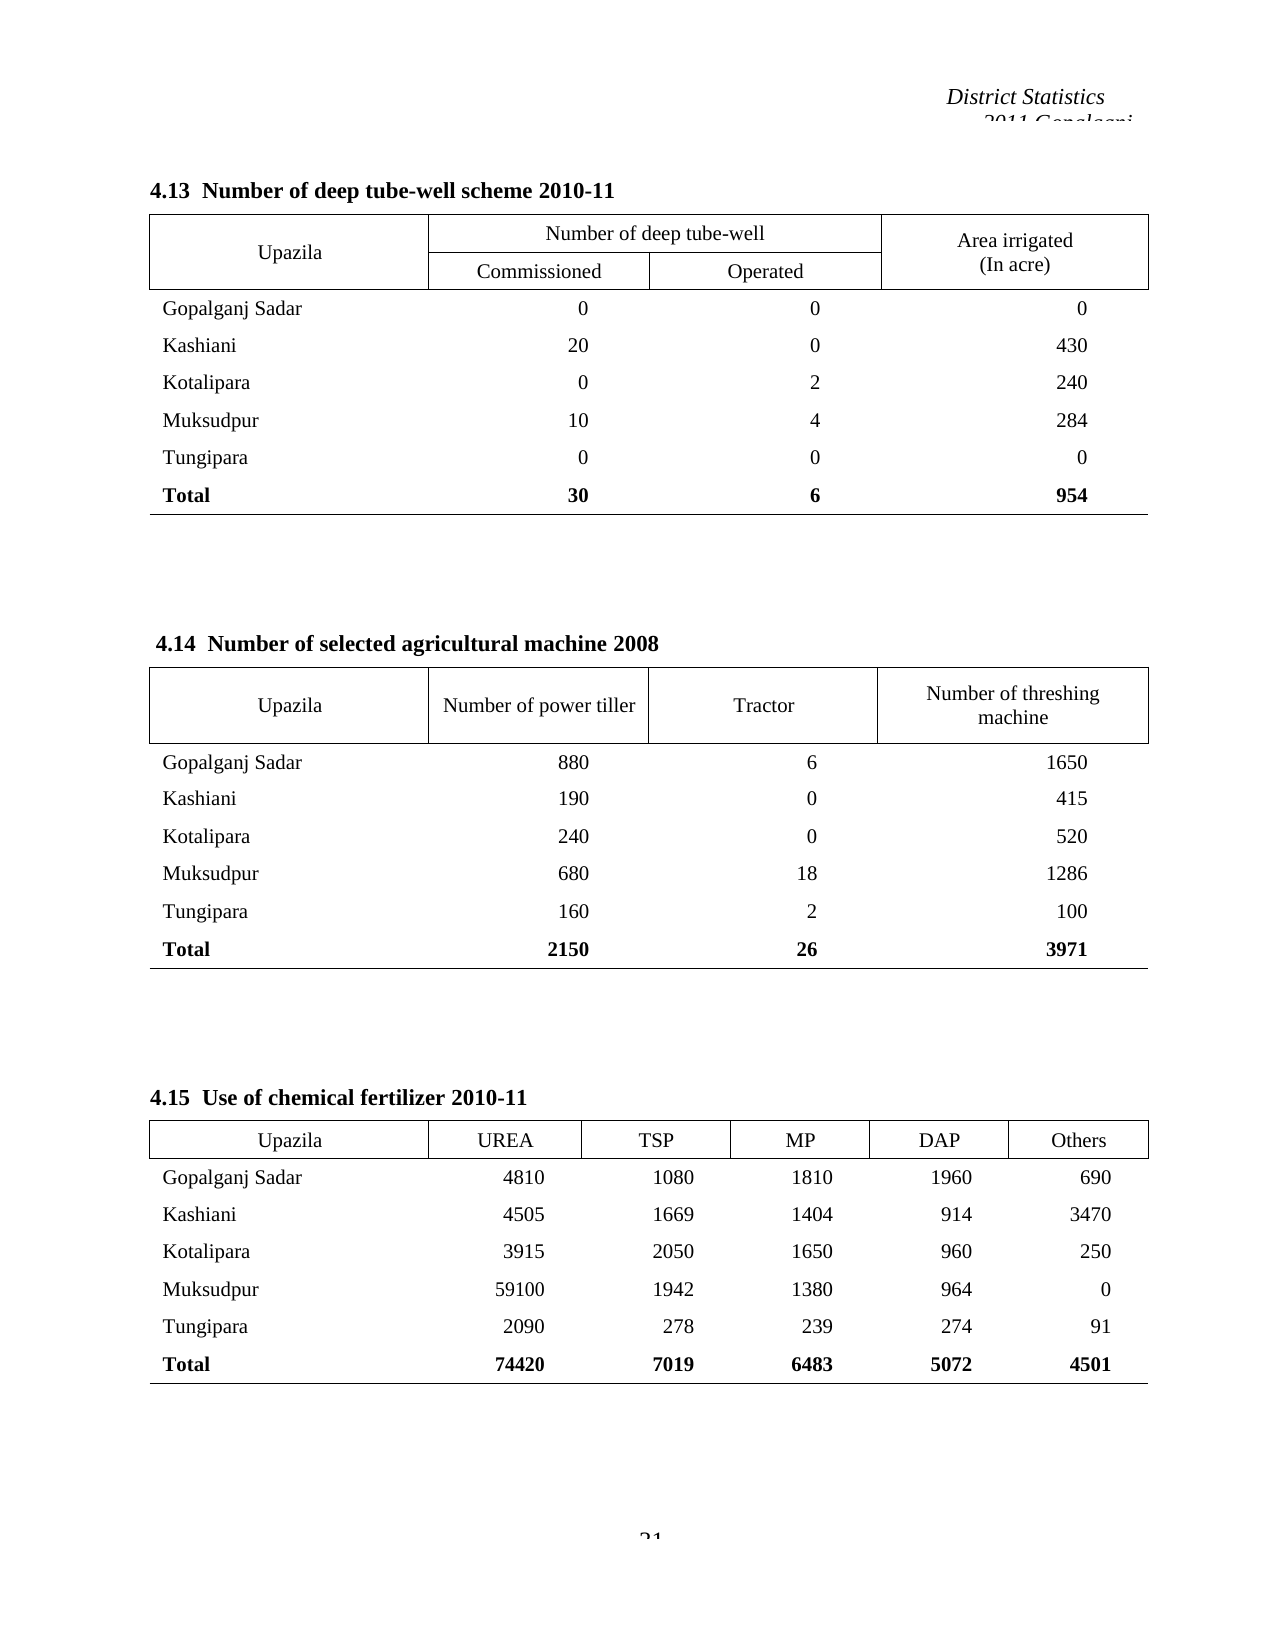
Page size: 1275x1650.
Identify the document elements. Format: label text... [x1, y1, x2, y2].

table_cell Kotalipara [150, 364, 429, 401]
table_cell 1380 [730, 1270, 870, 1308]
table_cell 6483 [730, 1346, 870, 1383]
table_cell 2050 [581, 1233, 730, 1270]
table_header UREA [429, 1121, 581, 1158]
table_cell 278 [581, 1308, 730, 1346]
table_cell 240 [429, 818, 649, 855]
table_cell Total [150, 930, 428, 968]
table_header Area irrigated (In acre) [882, 215, 1148, 289]
table_cell 3971 [878, 930, 1148, 968]
table_cell Tungipara [150, 893, 428, 930]
table_header TSP [582, 1121, 730, 1158]
table_cell 954 [881, 477, 1148, 514]
table_cell 91 [1009, 1308, 1148, 1346]
table_cell 6 [649, 744, 877, 780]
table_cell 160 [429, 893, 649, 930]
table_header Upazila [150, 668, 428, 743]
table_cell 0 [881, 439, 1148, 477]
table_cell 0 [649, 326, 881, 364]
list Number of deep tube-well scheme 2010-11 [150, 177, 1181, 204]
table_cell 274 [870, 1308, 1009, 1346]
table_cell Tungipara [150, 1308, 429, 1346]
table_cell 4505 [429, 1195, 581, 1233]
table_cell 20 [429, 326, 649, 364]
table_cell 1404 [730, 1195, 870, 1233]
table_cell 190 [429, 780, 649, 817]
table_cell 964 [870, 1270, 1009, 1308]
table_cell 250 [1009, 1233, 1148, 1270]
table_cell 26 [649, 930, 877, 968]
table_cell 1080 [581, 1159, 730, 1195]
table_cell 2150 [429, 930, 649, 968]
table_cell 100 [878, 893, 1148, 930]
table_cell 880 [429, 744, 649, 780]
table_cell Commissioned [429, 253, 649, 289]
table_cell Gopalganj Sadar [150, 744, 428, 780]
table_cell 10 [429, 401, 649, 439]
table_cell 0 [429, 364, 649, 401]
table_header Number of deep tube-well [429, 215, 881, 252]
table_cell 284 [881, 401, 1148, 439]
table_header Tractor [649, 668, 877, 743]
table_cell 0 [1009, 1270, 1148, 1308]
table_cell 1810 [730, 1159, 870, 1195]
table_cell 30 [429, 477, 649, 514]
table_cell 4501 [1009, 1346, 1148, 1383]
table_cell Gopalganj Sadar [150, 290, 429, 326]
table_cell Kashiani [150, 326, 429, 364]
table_cell Total [150, 1346, 429, 1383]
table_cell 18 [649, 855, 877, 892]
table_cell 0 [649, 780, 877, 817]
table_cell 1650 [730, 1233, 870, 1270]
table_cell 1650 [878, 744, 1148, 780]
table_cell Muksudpur [150, 401, 429, 439]
table_cell 2 [649, 893, 877, 930]
table_header Others [1009, 1121, 1148, 1158]
table_cell Kashiani [150, 1195, 429, 1233]
table_cell 4 [649, 401, 881, 439]
table_cell 0 [649, 439, 881, 477]
table_cell 3915 [429, 1233, 581, 1270]
table_cell 1669 [581, 1195, 730, 1233]
table_cell 415 [878, 780, 1148, 817]
table_cell 0 [429, 439, 649, 477]
list Number of selected agricultural machine 2008 [156, 630, 1181, 656]
table_cell 0 [649, 818, 877, 855]
table_header Number of threshing machine [878, 668, 1148, 743]
table_cell 960 [870, 1233, 1009, 1270]
table_cell 2 [649, 364, 881, 401]
table_cell 1960 [870, 1159, 1009, 1195]
table_cell Operated [650, 253, 881, 289]
table_cell 59100 [429, 1270, 581, 1308]
table_cell 680 [429, 855, 649, 892]
table_cell 5072 [870, 1346, 1009, 1383]
list Use of chemical fertilizer 2010-11 [150, 1084, 1181, 1110]
table_cell 520 [878, 818, 1148, 855]
table_cell 7019 [581, 1346, 730, 1383]
table_cell 690 [1009, 1159, 1148, 1195]
table_cell 240 [881, 364, 1148, 401]
table_cell 1942 [581, 1270, 730, 1308]
table_cell 0 [429, 290, 649, 326]
table_cell 430 [881, 326, 1148, 364]
table_cell 6 [649, 477, 881, 514]
table_header Upazila [150, 215, 428, 289]
table_cell Total [150, 477, 429, 514]
table_cell Muksudpur [150, 855, 428, 892]
table_header Number of power tiller [429, 668, 648, 743]
table_cell Kashiani [150, 780, 428, 817]
table_cell Kotalipara [150, 1233, 429, 1270]
table_cell 74420 [429, 1346, 581, 1383]
table_cell 1286 [878, 855, 1148, 892]
table_cell 3470 [1009, 1195, 1148, 1233]
table_cell 914 [870, 1195, 1009, 1233]
table_cell 2090 [429, 1308, 581, 1346]
table_cell 4810 [429, 1159, 581, 1195]
table_cell Muksudpur [150, 1270, 429, 1308]
table_cell 0 [649, 290, 881, 326]
table_cell Tungipara [150, 439, 429, 477]
table_header MP [731, 1121, 869, 1158]
table_cell Kotalipara [150, 818, 428, 855]
table_cell Gopalganj Sadar [150, 1159, 429, 1195]
table_cell 0 [881, 290, 1148, 326]
table_cell 239 [730, 1308, 870, 1346]
table_header DAP [870, 1121, 1008, 1158]
table_header Upazila [150, 1121, 428, 1158]
